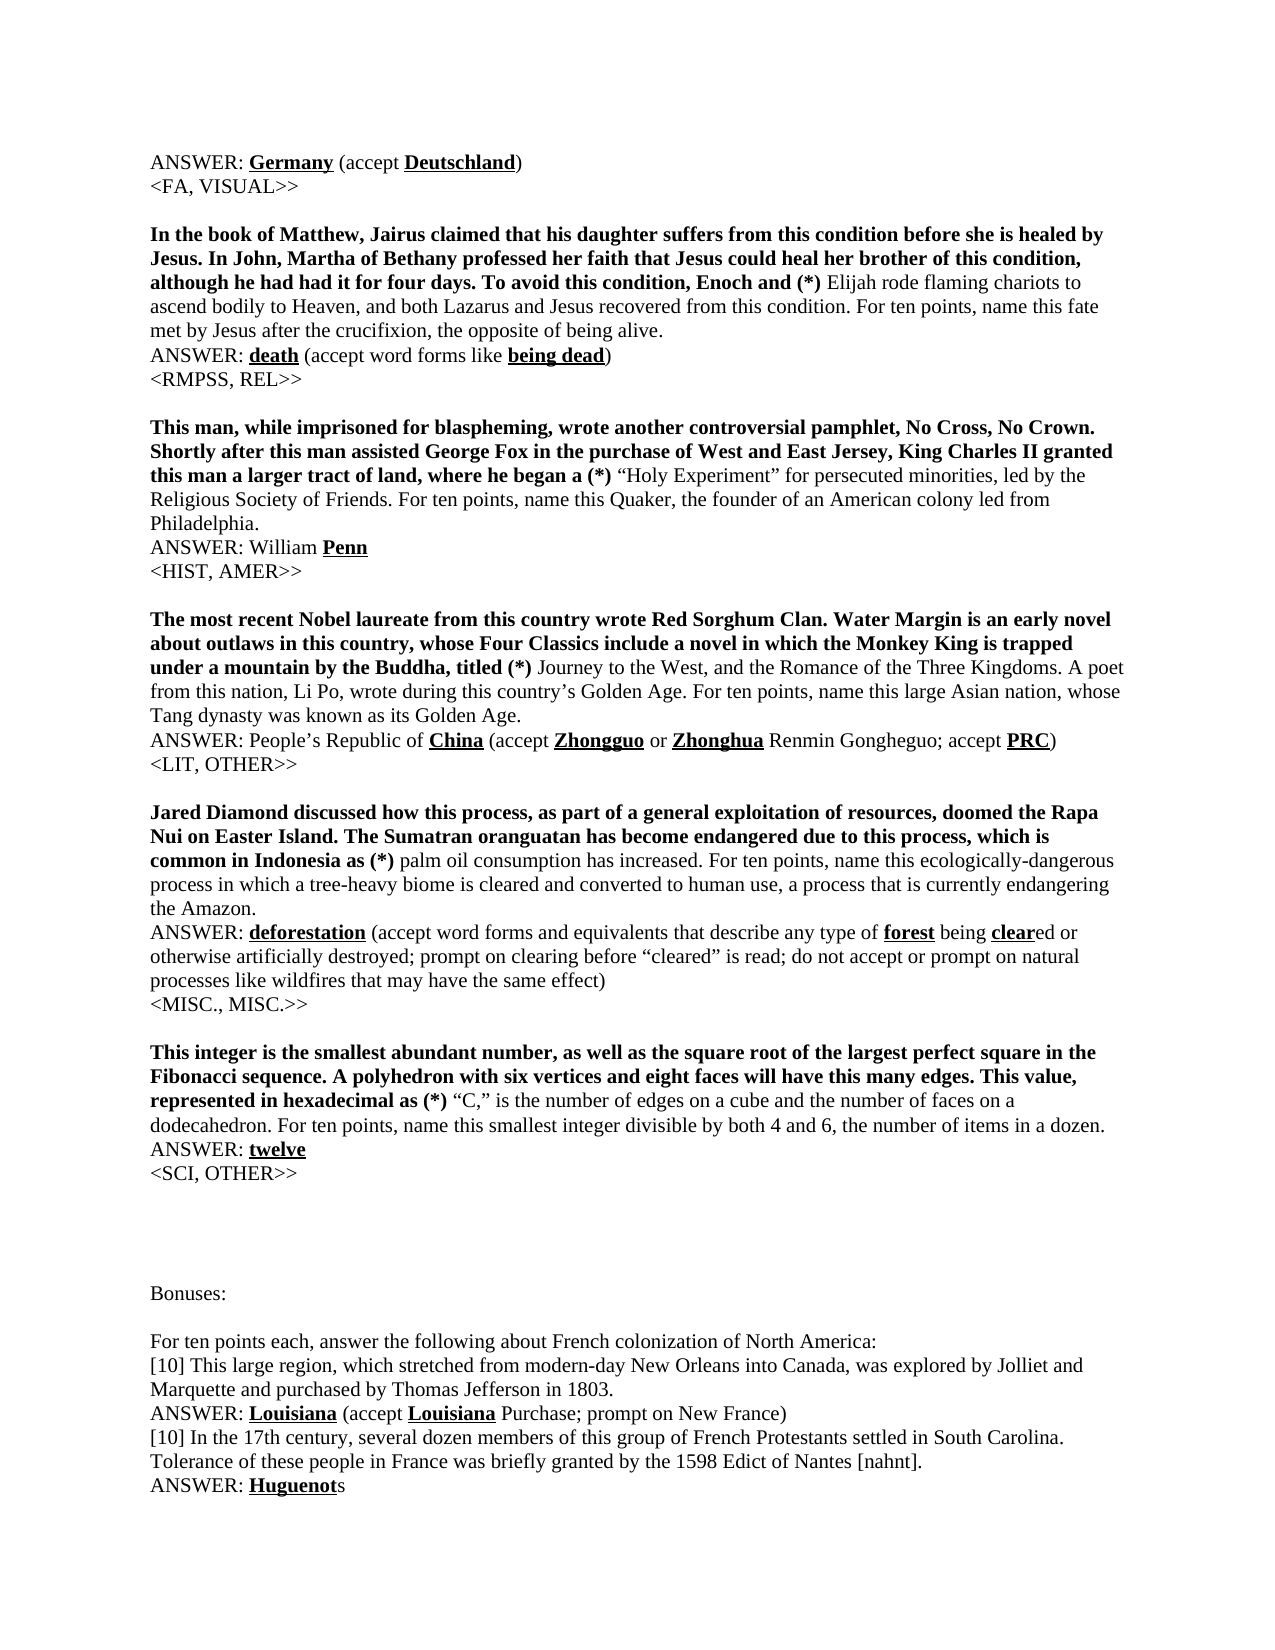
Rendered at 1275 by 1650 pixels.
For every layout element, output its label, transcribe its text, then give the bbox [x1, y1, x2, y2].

text ANSWER: Germany (accept Deutschland) [150, 150, 1125, 174]
text In the book of Matthew, Jairus claimed that his daughter suffers from this condition before she is healed by Jesus. In John, Martha of Bethany professed her faith that Jesus could heal her brother of this condition, although he had had it for four days. To avoid this condition, Enoch and (*) Elijah rode flaming chariots to ascend bodily to Heaven, and both Lazarus and Jesus recovered from this condition. For ten points, name this fate met by Jesus after the crucifixion, the opposite of being alive. [150, 222, 1125, 342]
text <SCI, OTHER>> [150, 1161, 1125, 1185]
text This integer is the smallest abundant number, as well as the square root of the largest perfect square in the Fibonacci sequence. A polyhedron with six vertices and eight faces will have this many edges. This value, represented in hexadecimal as (*) “C,” is the number of edges on a cube and the number of faces on a dodecahedron. For ten points, name this smallest integer divisible by both 4 and 6, the number of items in a dozen. [150, 1040, 1125, 1137]
text ANSWER: William Penn [150, 535, 1125, 559]
text <MISC., MISC.>> [150, 992, 1125, 1016]
text ANSWER: Louisiana (accept Louisiana Purchase; prompt on New France) [150, 1401, 1125, 1425]
text Jared Diamond discussed how this process, as part of a general exploitation of resources, doomed the Rapa Nui on Easter Island. The Sumatran oranguatan has become endangered due to this process, which is common in Indonesia as (*) palm oil consumption has increased. For ten points, name this ecologically-dangerous process in which a tree-heavy biome is cleared and converted to human use, a process that is currently endangering the Amazon. [150, 800, 1125, 920]
text [10] This large region, which stretched from modern-day New Orleans into Canada, was explored by Jolliet and Marquette and purchased by Thomas Jefferson in 1803. [150, 1353, 1125, 1401]
text <FA, VISUAL>> [150, 174, 1125, 198]
text <HIST, AMER>> [150, 559, 1125, 583]
text ANSWER: death (accept word forms like being dead) [150, 342, 1125, 367]
text <LIT, OTHER>> [150, 752, 1125, 776]
text [10] In the 17th century, several dozen members of this group of French Protestants settled in South Carolina. Tolerance of these people in France was briefly granted by the 1598 Edict of Nantes [nahnt]. [150, 1425, 1125, 1473]
text ANSWER: deforestation (accept word forms and equivalents that describe any type of forest being cleared or otherwise artificially destroyed; prompt on clearing before “cleared” is read; do not accept or prompt on natural processes like wildfires that may have the same effect) [150, 920, 1125, 992]
text ANSWER: Huguenots [150, 1473, 1125, 1497]
text This man, while imprisoned for blaspheming, wrote another controversial pamphlet, No Cross, No Crown. Shortly after this man assisted George Fox in the purchase of West and East Jersey, King Charles II granted this man a larger tract of land, where he began a (*) “Holy Experiment” for persecuted minorities, led by the Religious Society of Friends. For ten points, name this Quaker, the founder of an American colony led from Philadelphia. [150, 415, 1125, 535]
text Bonuses: [150, 1281, 1125, 1305]
text ANSWER: twelve [150, 1137, 1125, 1161]
text <RMPSS, REL>> [150, 367, 1125, 391]
text ANSWER: People’s Republic of China (accept Zhongguo or Zhonghua Renmin Gongheguo; accept PRC) [150, 727, 1125, 752]
text For ten points each, answer the following about French colonization of North America: [150, 1329, 1125, 1353]
text The most recent Nobel laureate from this country wrote Red Sorghum Clan. Water Margin is an early novel about outlaws in this country, whose Four Classics include a novel in which the Monkey King is trapped under a mountain by the Buddha, titled (*) Journey to the West, and the Romance of the Three Kingdoms. A poet from this nation, Li Po, wrote during this country’s Golden Age. For ten points, name this large Asian nation, whose Tang dynasty was known as its Golden Age. [150, 607, 1125, 727]
